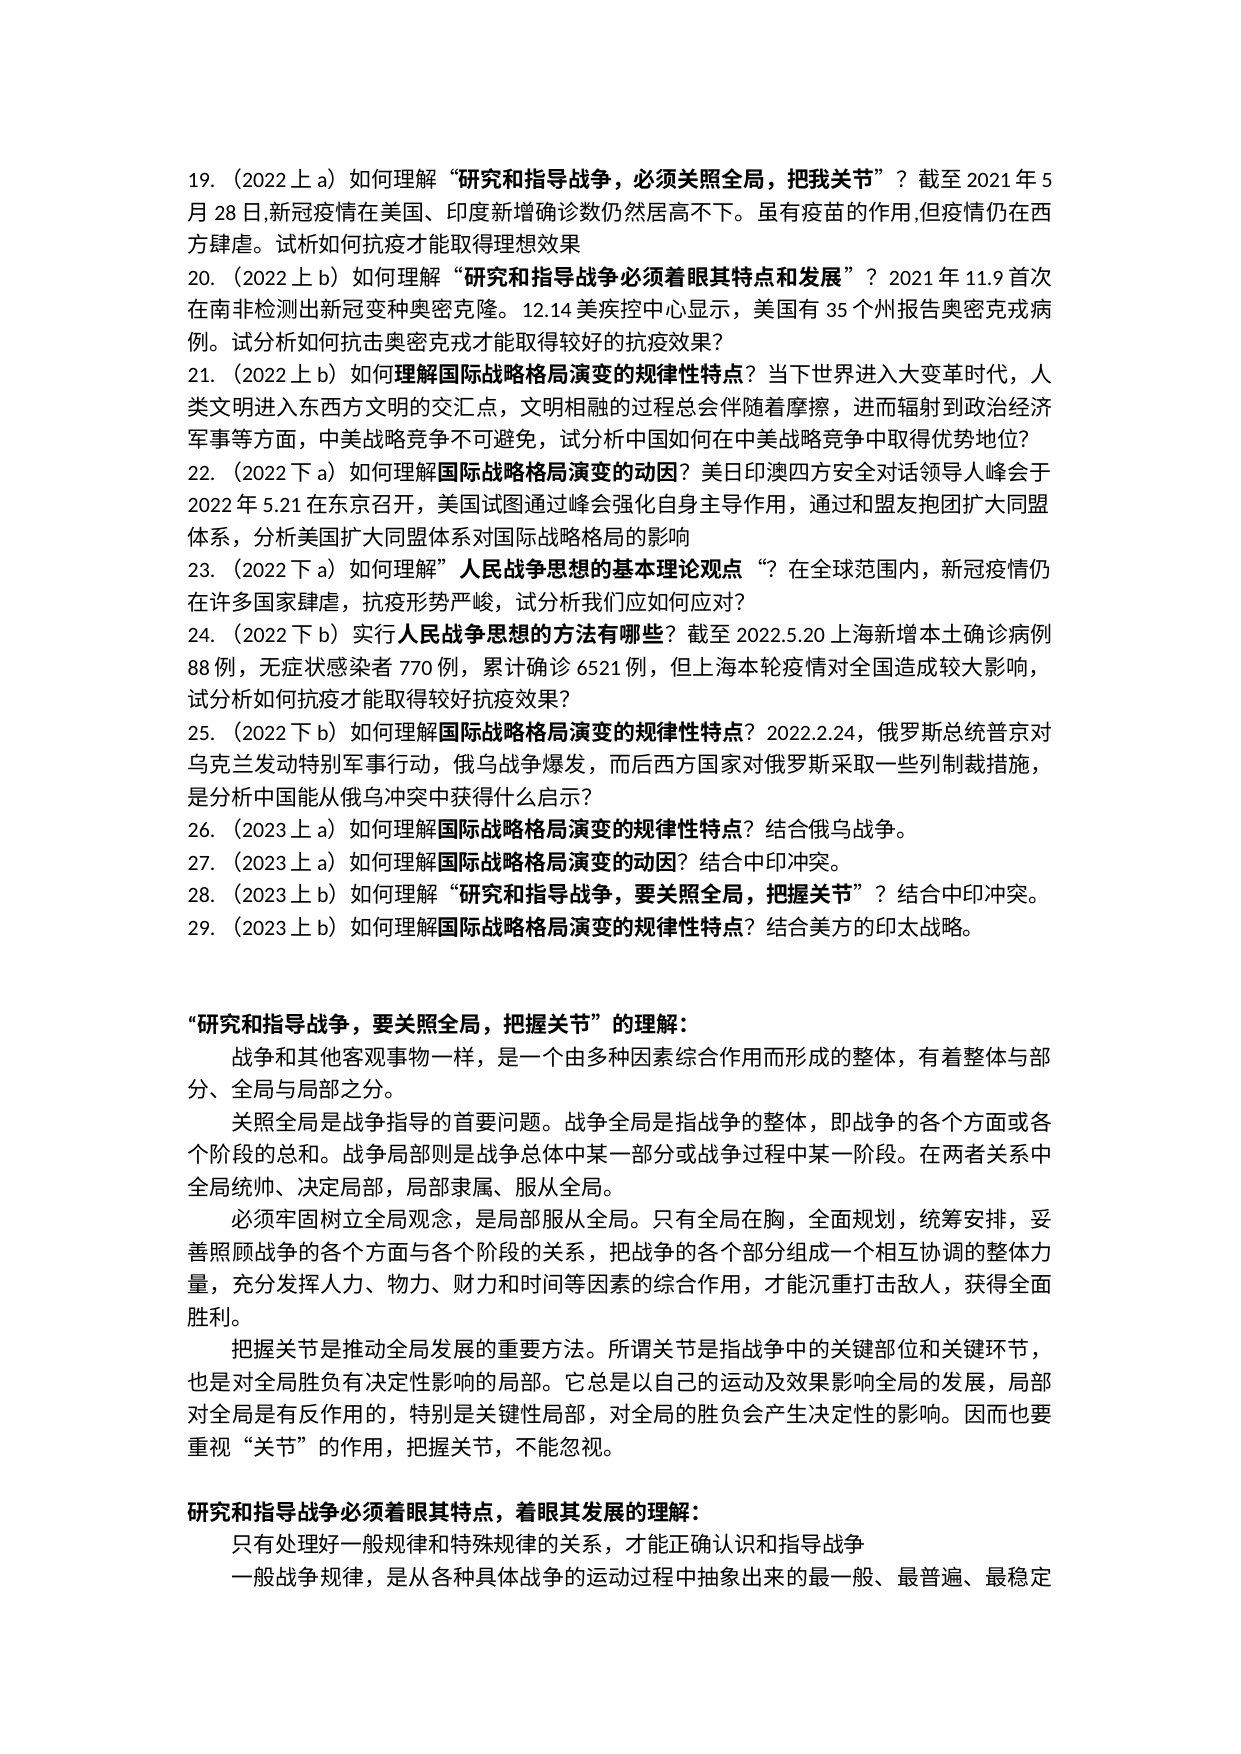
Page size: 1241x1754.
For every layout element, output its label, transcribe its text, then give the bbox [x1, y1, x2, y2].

list （2022下a）如何理解国际战略格局演变的动因？美日印澳四方安全对话领导人峰会于2022年5.21在东京召开，美国试图通过峰会强化自身主导作用，通过和盟友抱团扩大同盟体系，分析美国扩大同盟体系对国际战略格局的影响 [187, 454, 1053, 552]
list （2022上b）如何理解国际战略格局演变的规律性特点？当下世界进入大变革时代，人类文明进入东西方文明的交汇点，文明相融的过程总会伴随着摩擦，进而辐射到政治经济军事等方面，中美战略竞争不可避免，试分析中国如何在中美战略竞争中取得优势地位？ [187, 357, 1053, 454]
list （2023上b）如何理解国际战略格局演变的规律性特点？结合美方的印太战略。 [187, 909, 1053, 942]
list （2022下a）如何理解”人民战争思想的基本理论观点“？在全球范围内，新冠疫情仍在许多国家肆虐，抗疫形势严峻，试分析我们应如何应对？ [187, 552, 1053, 617]
list （2023上a）如何理解国际战略格局演变的动因？结合中印冲突。 [187, 844, 1053, 877]
list （2022下b）实行人民战争思想的方法有哪些？截至2022.5.20上海新增本土确诊病例88例，无症状感染者770例，累计确诊6521例，但上海本轮疫情对全国造成较大影响，试分析如何抗疫才能取得较好抗疫效果？ [187, 617, 1053, 714]
text 研究和指导战争必须着眼其特点，着眼其发展的理解： [187, 1494, 1053, 1527]
list （2022上a）如何理解“研究和指导战争，必须关照全局，把我关节”？截至2021年5月28日,新冠疫情在美国、印度新增确诊数仍然居高不下。虽有疫苗的作用,但疫情仍在西方肆虐。试析如何抗疫才能取得理想效果 [187, 162, 1053, 259]
text 把握关节是推动全局发展的重要方法。所谓关节是指战争中的关键部位和关键环节，也是对全局胜负有决定性影响的局部。它总是以自己的运动及效果影响全局的发展，局部对全局是有反作用的，特别是关键性局部，对全局的胜负会产生决定性的影响。因而也要重视“关节”的作用，把握关节，不能忽视。 [187, 1332, 1053, 1462]
list （2023上a）如何理解国际战略格局演变的规律性特点？结合俄乌战争。 [187, 812, 1053, 844]
text 战争和其他客观事物一样，是一个由多种因素综合作用而形成的整体，有着整体与部分、全局与局部之分。 [187, 1039, 1053, 1104]
text “研究和指导战争，要关照全局，把握关节”的理解： [187, 1007, 1053, 1039]
list （2022下b）如何理解国际战略格局演变的规律性特点？2022.2.24，俄罗斯总统普京对乌克兰发动特别军事行动，俄乌战争爆发，而后西方国家对俄罗斯采取一些列制裁措施，是分析中国能从俄乌冲突中获得什么启示？ [187, 714, 1053, 812]
list （2022上b）如何理解“研究和指导战争必须着眼其特点和发展”？2021年11.9首次在南非检测出新冠变种奥密克隆。12.14美疾控中心显示，美国有35个州报告奥密克戎病例。试分析如何抗击奥密克戎才能取得较好的抗疫效果？ [187, 259, 1053, 357]
text 必须牢固树立全局观念，是局部服从全局。只有全局在胸，全面规划，统筹安排，妥善照顾战争的各个方面与各个阶段的关系，把战争的各个部分组成一个相互协调的整体力量，充分发挥人力、物力、财力和时间等因素的综合作用，才能沉重打击敌人，获得全面胜利。 [187, 1202, 1053, 1332]
text 关照全局是战争指导的首要问题。战争全局是指战争的整体，即战争的各个方面或各个阶段的总和。战争局部则是战争总体中某一部分或战争过程中某一阶段。在两者关系中，全局统帅、决定局部，局部隶属、服从全局。 [187, 1104, 1053, 1202]
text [187, 1559, 1053, 1592]
list （2023上b）如何理解“研究和指导战争，要关照全局，把握关节”？结合中印冲突。 [187, 877, 1053, 909]
text 只有处理好一般规律和特殊规律的关系，才能正确认识和指导战争 [187, 1527, 1053, 1559]
